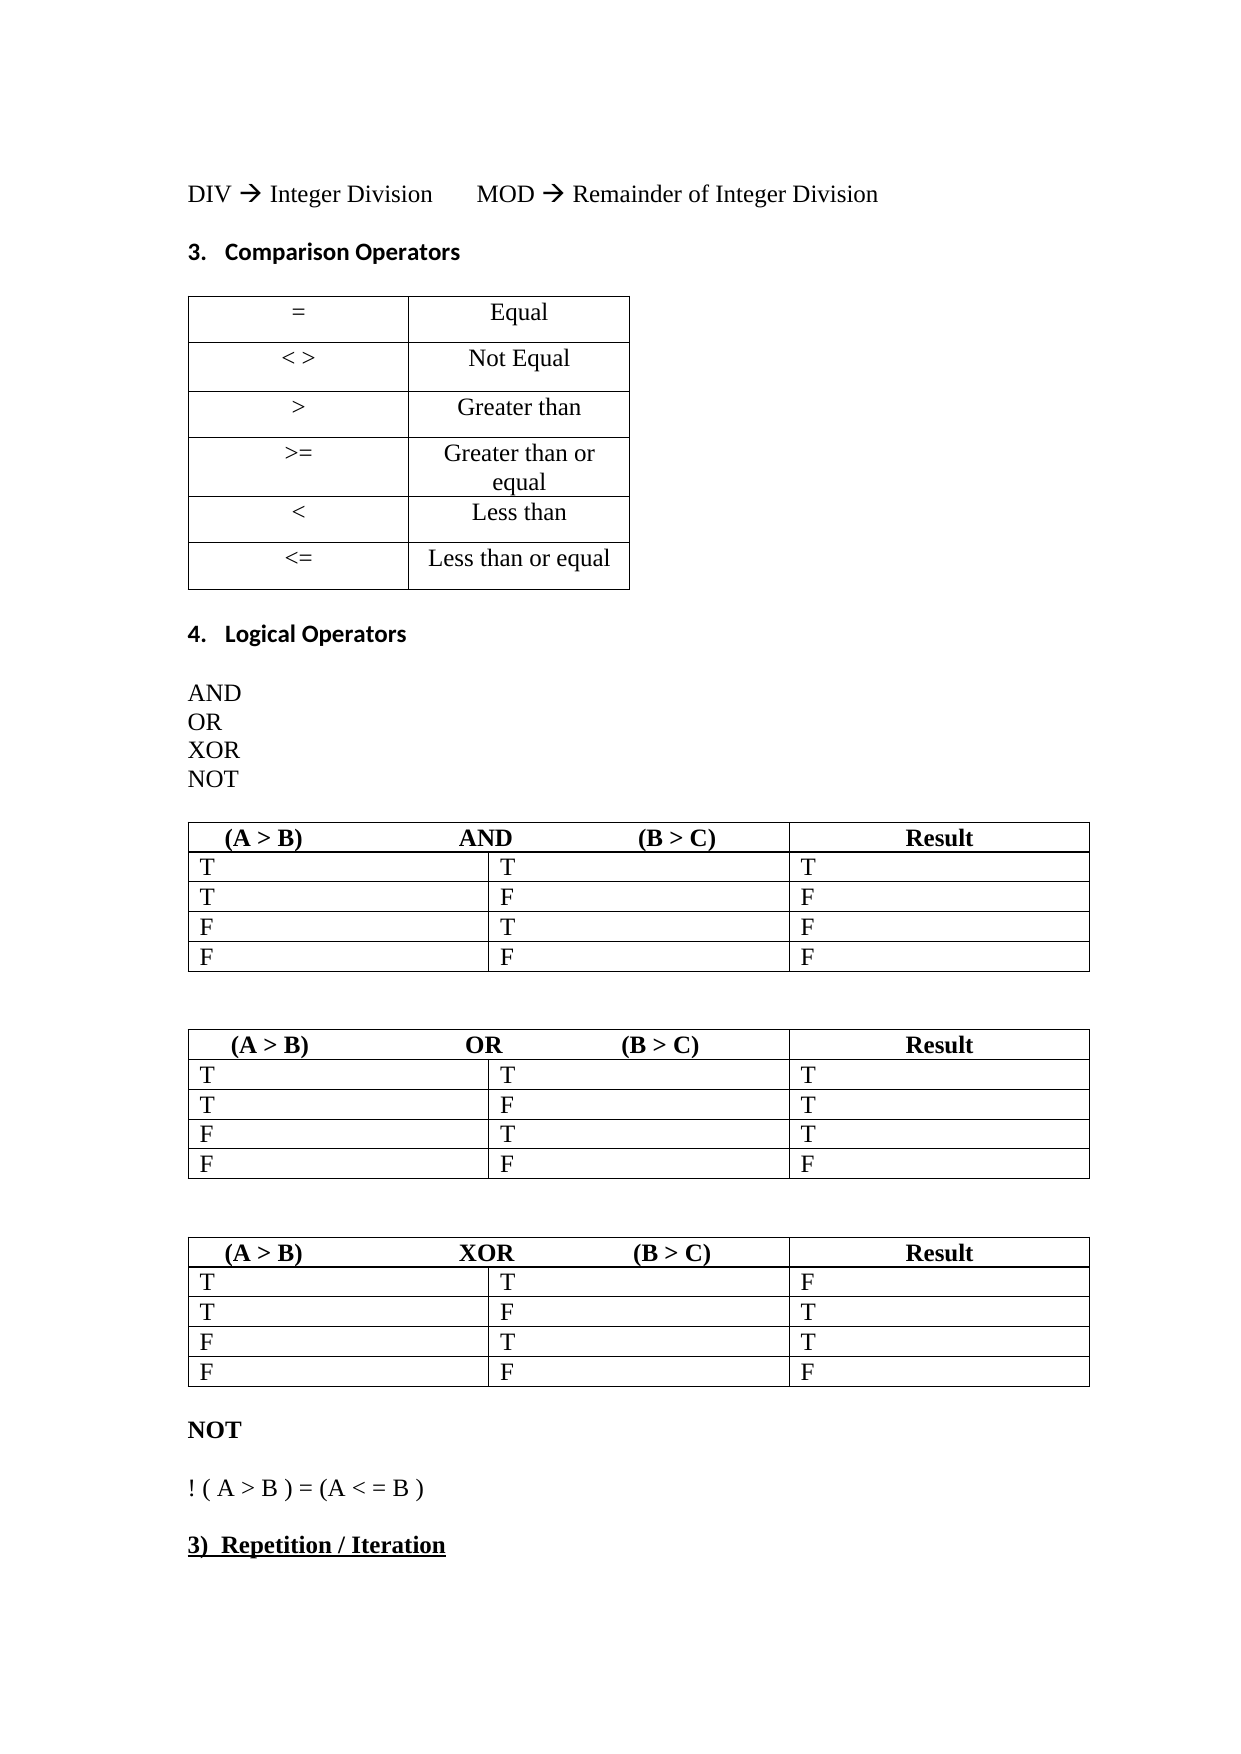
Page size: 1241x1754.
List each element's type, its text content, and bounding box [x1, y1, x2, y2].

table_cell Greater than or equal [409, 438, 629, 496]
table_cell <= [189, 543, 408, 589]
table_cell T [790, 1120, 1089, 1148]
table_cell F [189, 1120, 488, 1148]
table_cell T [489, 1120, 789, 1148]
table_cell T [790, 1060, 1089, 1089]
table_header Result [790, 1030, 1089, 1059]
table_cell F [489, 1149, 789, 1178]
table_cell T [489, 853, 789, 881]
table_cell F [790, 1268, 1089, 1296]
table_cell T [189, 1268, 488, 1296]
table_cell F [489, 942, 789, 971]
table_cell >= [189, 438, 408, 496]
table_cell F [189, 1149, 488, 1178]
text NOT [187, 1415, 1090, 1444]
text XOR [187, 735, 1090, 764]
table_cell T [189, 1297, 488, 1326]
table_cell T [790, 853, 1089, 881]
table_cell F [189, 1327, 488, 1356]
table_header Result [790, 823, 1089, 851]
table_cell Less than or equal [409, 543, 629, 589]
text OR [187, 707, 1090, 735]
table_cell F [790, 1357, 1089, 1386]
table_cell Less than [409, 497, 629, 542]
table_cell F [189, 912, 488, 941]
table_cell T [189, 853, 488, 881]
table_header (A > B) XOR (B > C) [189, 1238, 789, 1266]
list Comparison Operators [187, 236, 1090, 267]
table_cell F [790, 1149, 1089, 1178]
list Logical Operators [187, 618, 1090, 649]
table_cell Not Equal [409, 343, 629, 391]
table_header = [189, 297, 408, 342]
text AND [187, 678, 1090, 707]
text 3) Repetition / Iteration [187, 1530, 1090, 1559]
table_cell T [189, 1060, 488, 1089]
table_cell Greater than [409, 392, 629, 437]
table_cell F [189, 942, 488, 971]
table_cell F [189, 1357, 488, 1386]
table_header Result [790, 1238, 1089, 1266]
text ! ( A > B ) = (A < = B ) [187, 1473, 1090, 1502]
table_cell F [790, 912, 1089, 941]
table_header (A > B) AND (B > C) [189, 823, 789, 851]
table_cell T [189, 882, 488, 911]
text DIV Integer Division MOD Remainder of Integer Division [187, 179, 1090, 207]
table_cell T [489, 1327, 789, 1356]
table_cell F [790, 882, 1089, 911]
table_cell T [489, 912, 789, 941]
table_cell F [489, 1297, 789, 1326]
table_cell T [489, 1060, 789, 1089]
table_cell < [189, 497, 408, 542]
table_cell F [489, 1090, 789, 1118]
table_header Equal [409, 297, 629, 342]
table_cell F [790, 942, 1089, 971]
table_cell T [790, 1327, 1089, 1356]
text NOT [187, 764, 1090, 793]
table_cell F [489, 882, 789, 911]
table_cell T [189, 1090, 488, 1118]
table_cell T [790, 1297, 1089, 1326]
table_cell F [489, 1357, 789, 1386]
table_cell < > [189, 343, 408, 391]
table_header (A > B) OR (B > C) [189, 1030, 789, 1059]
table_cell > [189, 392, 408, 437]
table_cell T [489, 1268, 789, 1296]
table_cell T [790, 1090, 1089, 1118]
